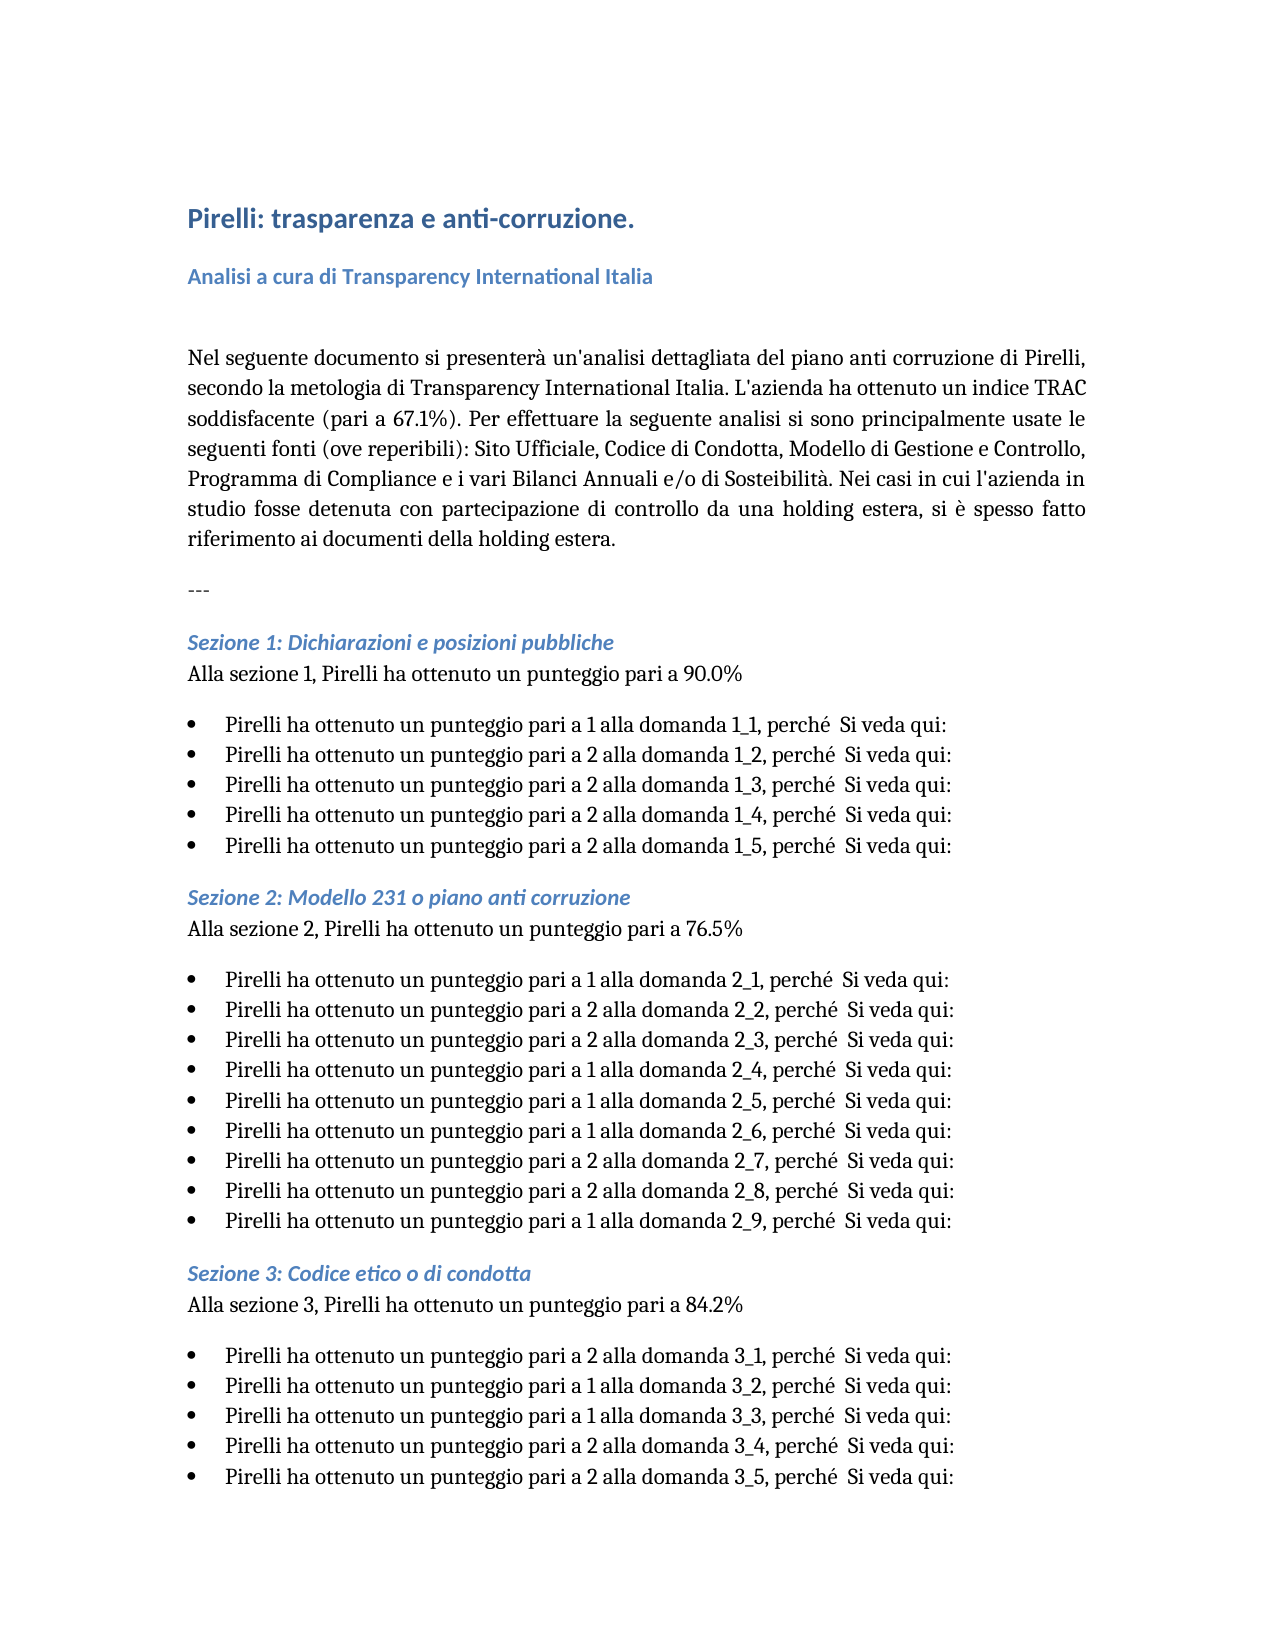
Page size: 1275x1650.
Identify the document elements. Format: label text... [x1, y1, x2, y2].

text Alla sezione 3, Pirelli ha ottenuto un punteggio pari a 84.2% [187, 1292, 1087, 1318]
text Alla sezione 1, Pirelli ha ottenuto un punteggio pari a 90.0% [187, 661, 1087, 687]
list Pirelli ha ottenuto un punteggio pari a 2 alla domanda 2_3, perché Si veda qui: [187, 1027, 1087, 1053]
list Pirelli ha ottenuto un punteggio pari a 1 alla domanda 2_4, perché Si veda qui: [187, 1057, 1087, 1084]
list Pirelli ha ottenuto un punteggio pari a 2 alla domanda 2_2, perché Si veda qui: [187, 997, 1087, 1023]
list Pirelli ha ottenuto un punteggio pari a 2 alla domanda 2_8, perché Si veda qui: [187, 1178, 1087, 1204]
text --- [187, 577, 1087, 604]
list Pirelli ha ottenuto un punteggio pari a 2 alla domanda 3_5, perché Si veda qui: [187, 1463, 1087, 1490]
list Pirelli ha ottenuto un punteggio pari a 1 alla domanda 2_5, perché Si veda qui: [187, 1087, 1087, 1114]
subtitle Sezione 2: Modello 231 o piano anti corruzione [187, 883, 1087, 911]
list Pirelli ha ottenuto un punteggio pari a 2 alla domanda 1_5, perché Si veda qui: [187, 832, 1087, 859]
list Pirelli ha ottenuto un punteggio pari a 1 alla domanda 3_2, perché Si veda qui: [187, 1373, 1087, 1399]
subtitle Sezione 1: Dichiarazioni e posizioni pubbliche [187, 628, 1087, 656]
list Pirelli ha ottenuto un punteggio pari a 1 alla domanda 1_1, perché Si veda qui: [187, 712, 1087, 738]
list Pirelli ha ottenuto un punteggio pari a 1 alla domanda 2_9, perché Si veda qui: [187, 1208, 1087, 1235]
list Pirelli ha ottenuto un punteggio pari a 1 alla domanda 3_3, perché Si veda qui: [187, 1403, 1087, 1429]
list Pirelli ha ottenuto un punteggio pari a 2 alla domanda 2_7, perché Si veda qui: [187, 1148, 1087, 1174]
list Pirelli ha ottenuto un punteggio pari a 2 alla domanda 3_1, perché Si veda qui: [187, 1343, 1087, 1369]
list Pirelli ha ottenuto un punteggio pari a 1 alla domanda 2_1, perché Si veda qui: [187, 967, 1087, 993]
list Pirelli ha ottenuto un punteggio pari a 2 alla domanda 3_4, perché Si veda qui: [187, 1433, 1087, 1459]
list Pirelli ha ottenuto un punteggio pari a 2 alla domanda 1_3, perché Si veda qui: [187, 772, 1087, 798]
subtitle Analisi a cura di Transparency International Italia [187, 262, 1087, 290]
subtitle Pirelli: trasparenza e anti-corruzione. [187, 200, 1087, 236]
list Pirelli ha ottenuto un punteggio pari a 2 alla domanda 1_4, perché Si veda qui: [187, 802, 1087, 828]
text Alla sezione 2, Pirelli ha ottenuto un punteggio pari a 76.5% [187, 916, 1087, 942]
subtitle Sezione 3: Codice etico o di condotta [187, 1259, 1087, 1287]
text Nel seguente documento si presenterà un'analisi dettagliata del piano anti corruzione di Pirelli, secondo la metologia di Transparency International Italia. L'azienda ha ottenuto un indice TRAC soddisfacente (pari a 67.1%). Per effettuare la seguente analisi si sono principalmente usate le seguenti fonti (ove reperibili): Sito Ufficiale, Codice di Condotta, Modello di Gestione e Controllo, Programma di Compliance e i vari Bilanci Annuali e/o di Sosteibilità. Nei casi in cui l'azienda in studio fosse detenuta con partecipazione di controllo da una holding estera, si è spesso fatto riferimento ai documenti della holding estera. [187, 345, 1087, 553]
list Pirelli ha ottenuto un punteggio pari a 1 alla domanda 2_6, perché Si veda qui: [187, 1118, 1087, 1144]
list Pirelli ha ottenuto un punteggio pari a 2 alla domanda 1_2, perché Si veda qui: [187, 742, 1087, 768]
